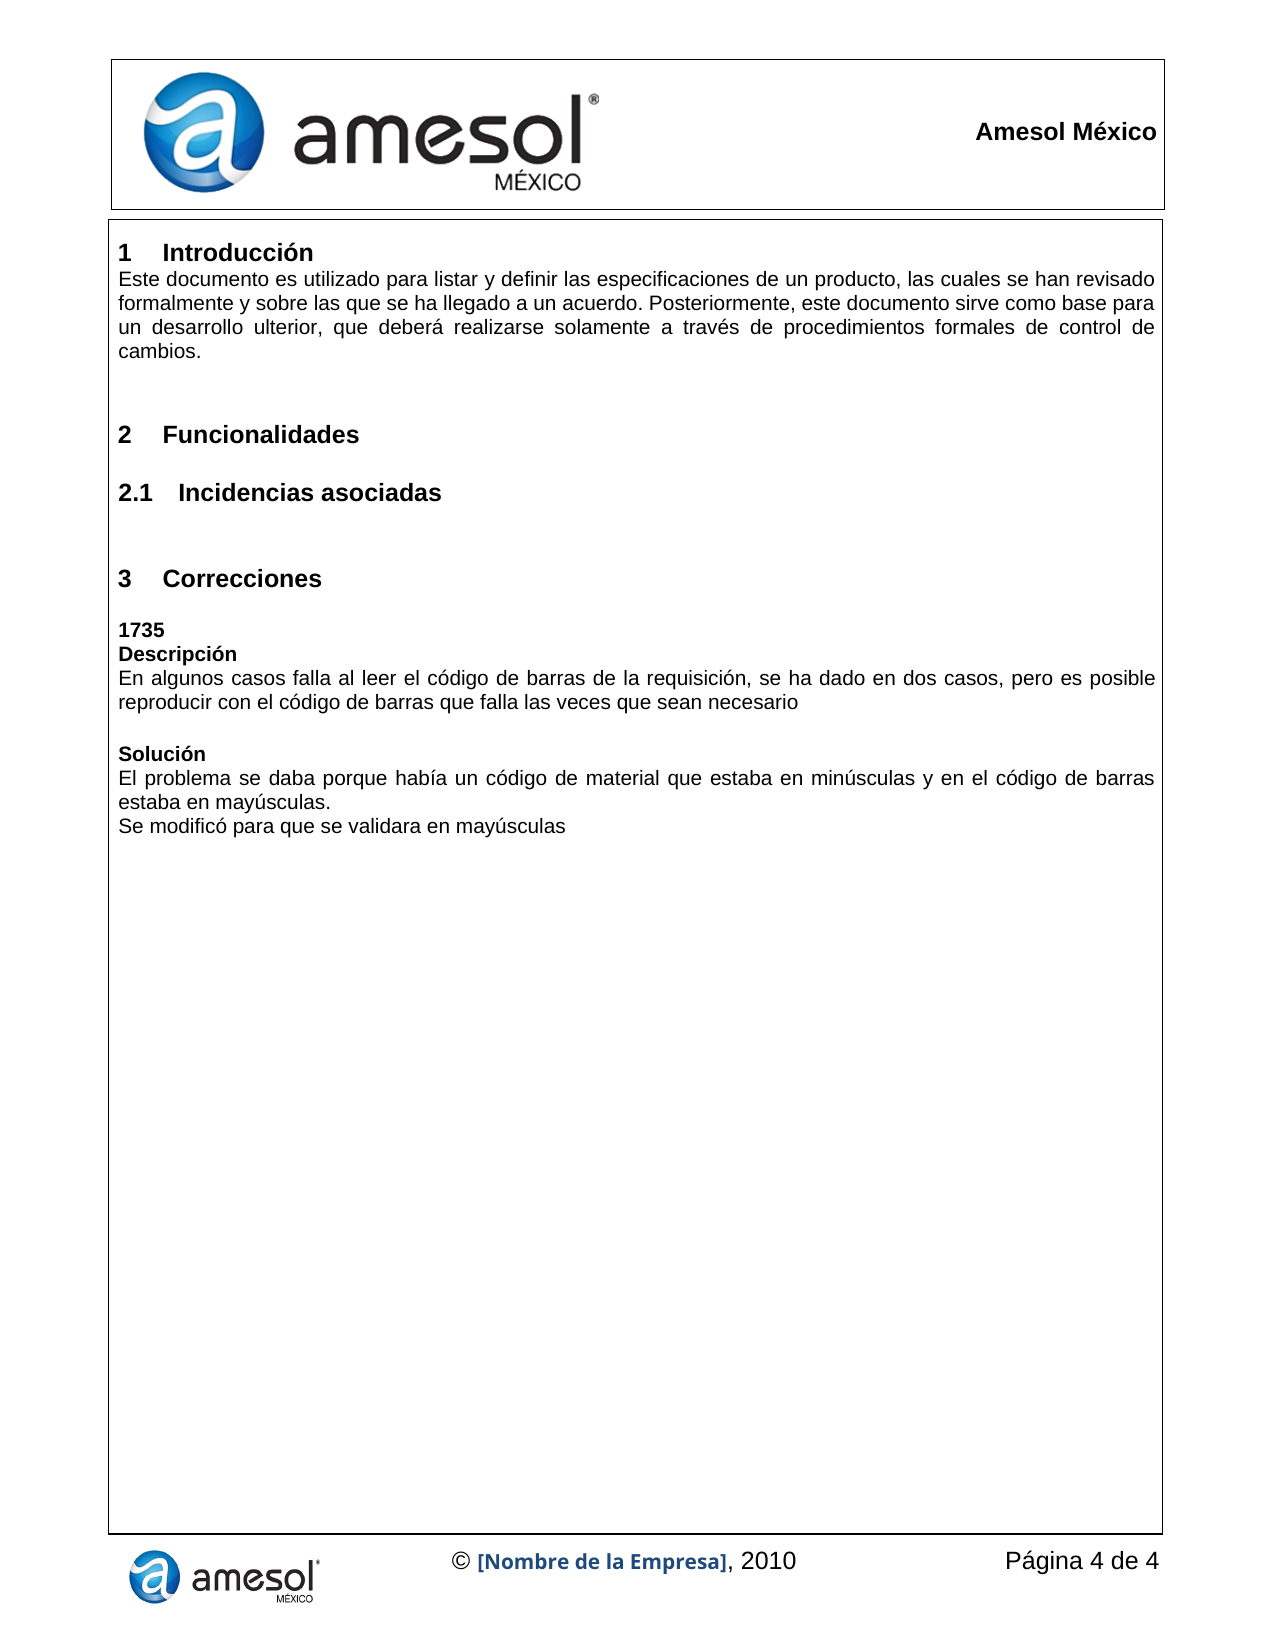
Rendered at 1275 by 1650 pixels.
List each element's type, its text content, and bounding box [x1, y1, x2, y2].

text El problema se daba porque había un código de material que estaba en minúsculas y en el código de barras estaba en mayúsculas. [118, 766, 1157, 814]
text Este documento es utilizado para listar y definir las especificaciones de un producto, las cuales se han revisado formalmente y sobre las que se ha llegado a un acuerdo. Posteriormente, este documento sirve como base para un desarrollo ulterior, que deberá realizarse solamente a través de procedimientos formales de control de cambios. [118, 267, 1157, 363]
subtitle Introducción [118, 238, 1157, 267]
subtitle Correcciones [118, 564, 1157, 593]
text Solución [118, 742, 1157, 766]
subtitle Incidencias asociadas [118, 478, 1157, 506]
text Se modificó para que se validara en mayúsculas [118, 814, 1157, 838]
picture [116, 61, 599, 202]
text 1735 [118, 618, 1157, 642]
picture [118, 1545, 320, 1607]
text Descripción [118, 642, 1157, 666]
subtitle Funcionalidades [118, 420, 1157, 449]
text En algunos casos falla al leer el código de barras de la requisición, se ha dado en dos casos, pero es posible reproducir con el código de barras que falla las veces que sean necesario [118, 666, 1157, 713]
